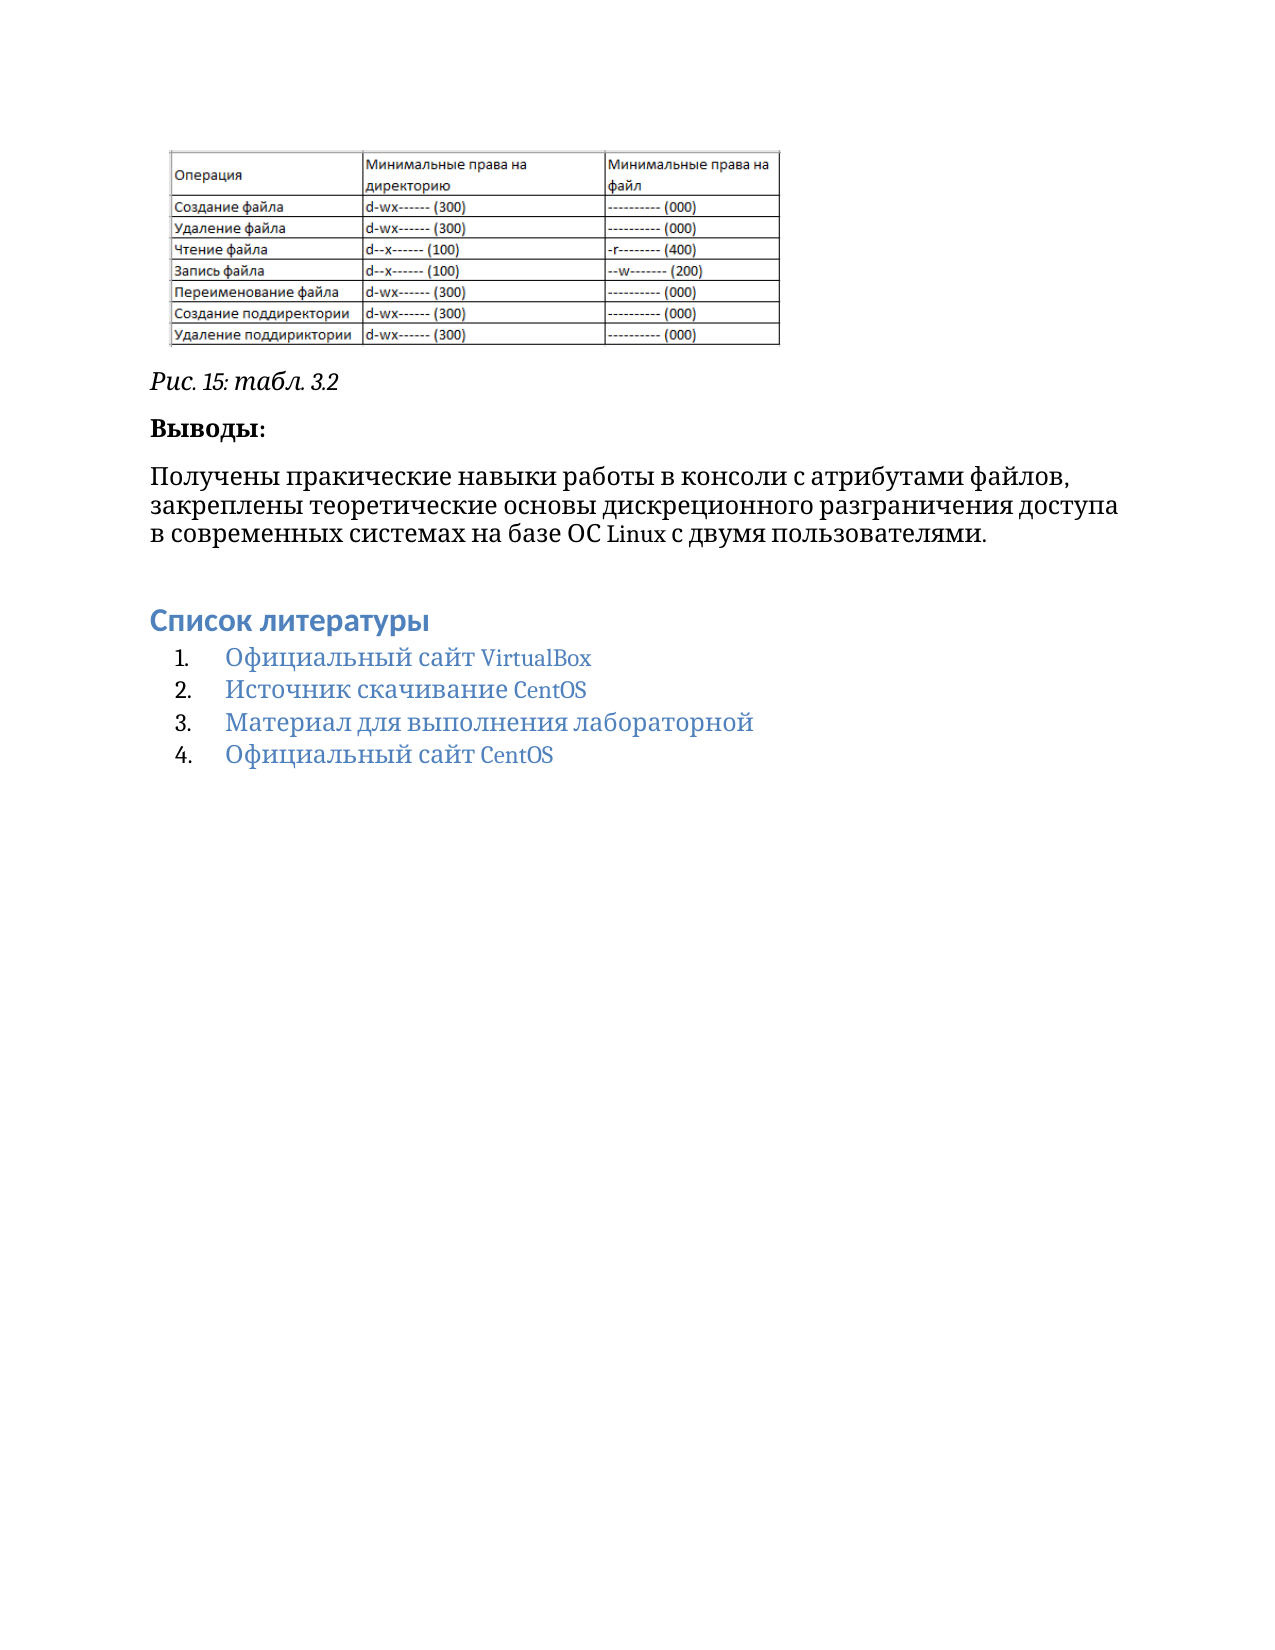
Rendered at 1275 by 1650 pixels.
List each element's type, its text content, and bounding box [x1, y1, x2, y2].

picture [168, 150, 782, 347]
list Материал для выполнения лабораторной [175, 709, 1125, 737]
list Официальный сайт CentOS [175, 741, 1125, 770]
list Официальный сайт VirtualBox [175, 644, 1125, 672]
text Выводы: [150, 415, 1125, 444]
text Получены пракические навыки работы в консоли с атрибутами файлов, закреплены теоретические основы дискреционного разграничения доступа в современных системах на базе ОС Linux с двумя пользователями. [150, 463, 1125, 549]
list Источник скачивание CentOS [175, 676, 1125, 705]
subtitle Список литературы [150, 599, 1125, 640]
text Рис. 15: табл. 3.2 [150, 368, 1125, 397]
